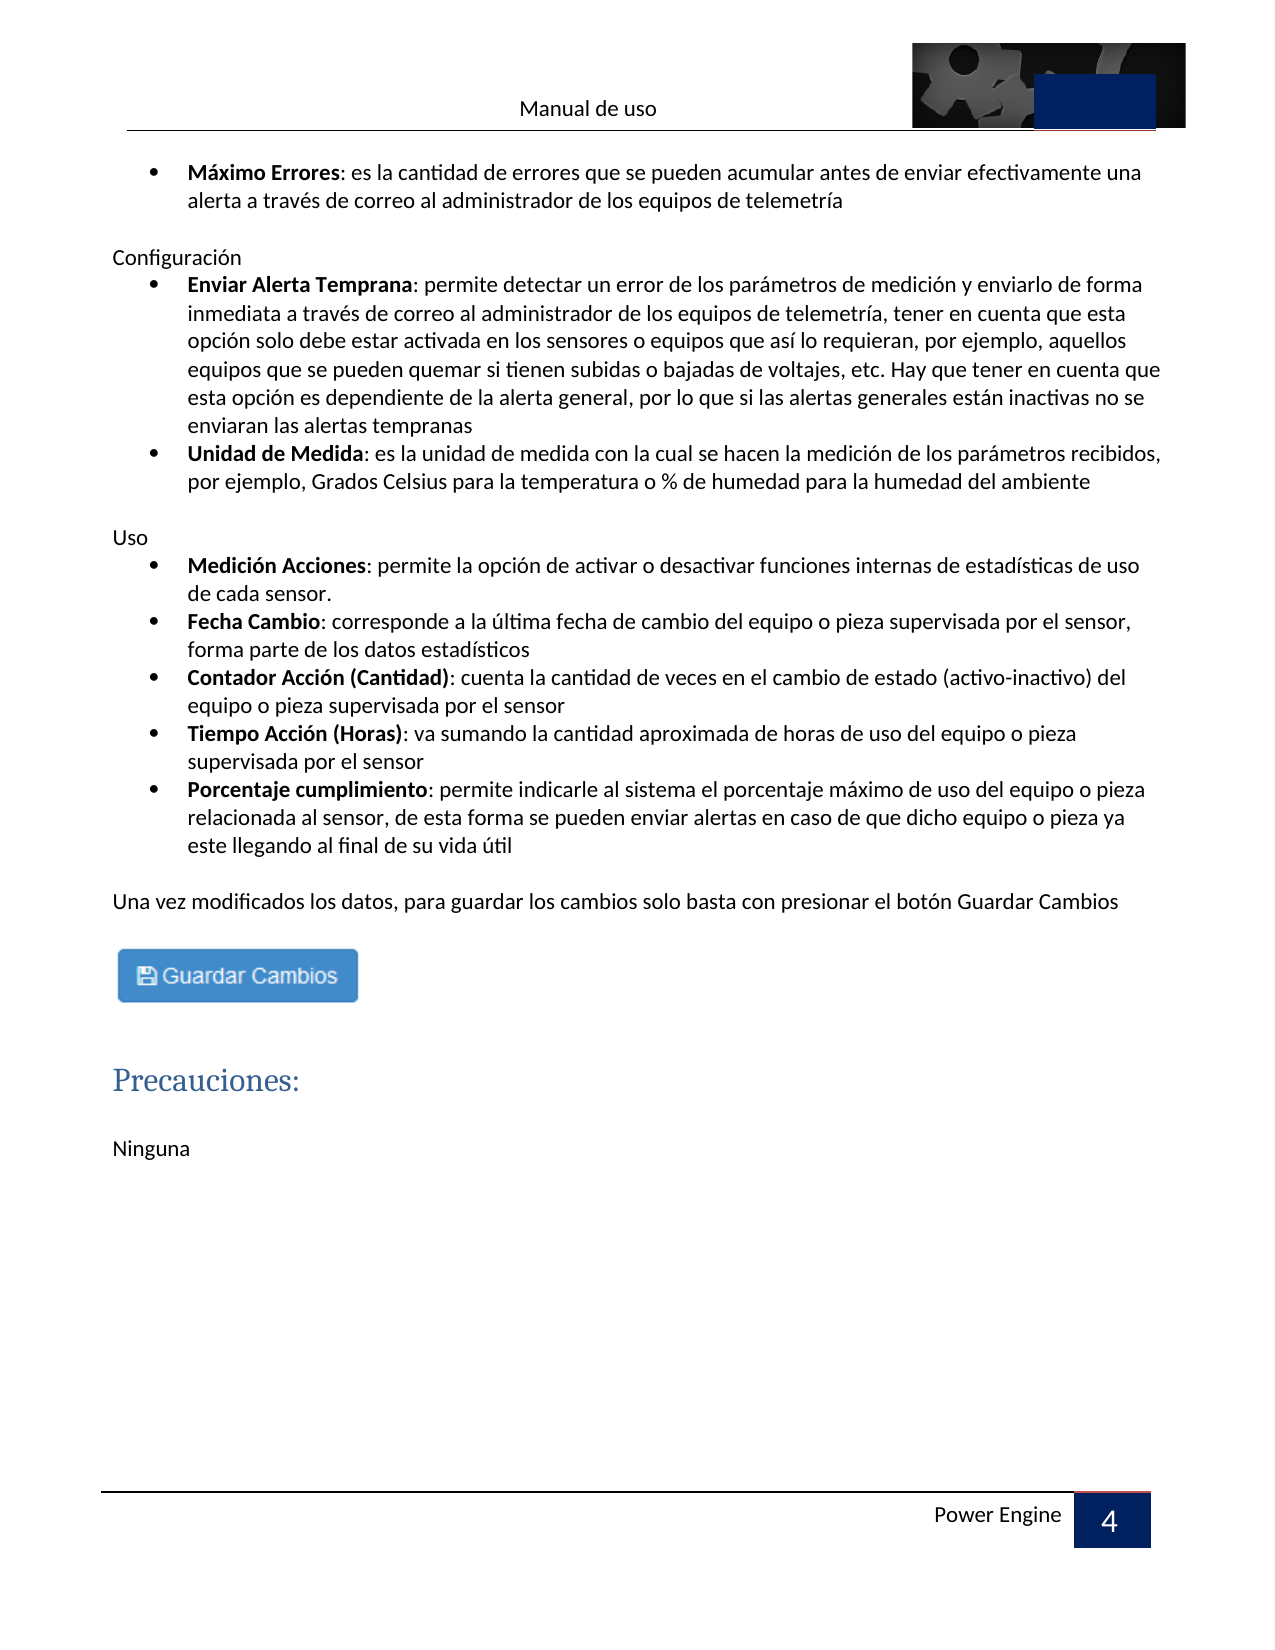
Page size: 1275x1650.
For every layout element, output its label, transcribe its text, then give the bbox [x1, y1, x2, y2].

text Configuración [112, 243, 1162, 271]
text Ninguna [112, 1134, 1162, 1162]
list Contador Acción (Cantidad): cuenta la cantidad de veces en el cambio de estado (activo-inactivo) del equipo o pieza supervisada por el sensor [150, 663, 1162, 719]
list Unidad de Medida: es la unidad de medida con la cual se hacen la medición de los parámetros recibidos, por ejemplo, Grados Celsius para la temperatura o % de humedad para la humedad del ambiente [150, 439, 1162, 495]
subtitle Precauciones: [112, 1062, 1162, 1100]
text Una vez modificados los datos, para guardar los cambios solo basta con presionar el botón Guardar Cambios [112, 887, 1162, 915]
picture [112, 943, 363, 1009]
text Uso [112, 523, 1162, 551]
list Enviar Alerta Temprana: permite detectar un error de los parámetros de medición y enviarlo de forma inmediata a través de correo al administrador de los equipos de telemetría, tener en cuenta que esta opción solo debe estar activada en los sensores o equipos que así lo requieran, por ejemplo, aquellos equipos que se pueden quemar si tienen subidas o bajadas de voltajes, etc. Hay que tener en cuenta que esta opción es dependiente de la alerta general, por lo que si las alertas generales están inactivas no se enviaran las alertas tempranas [150, 271, 1162, 439]
list Máximo Errores: es la cantidad de errores que se pueden acumular antes de enviar efectivamente una alerta a través de correo al administrador de los equipos de telemetría [150, 158, 1162, 214]
list Medición Acciones: permite la opción de activar o desactivar funciones internas de estadísticas de uso de cada sensor. [150, 551, 1162, 607]
list Fecha Cambio: corresponde a la última fecha de cambio del equipo o pieza supervisada por el sensor, forma parte de los datos estadísticos [150, 607, 1162, 663]
picture [912, 43, 1186, 128]
list Tiempo Acción (Horas): va sumando la cantidad aproximada de horas de uso del equipo o pieza supervisada por el sensor [150, 719, 1162, 775]
list Porcentaje cumplimiento: permite indicarle al sistema el porcentaje máximo de uso del equipo o pieza relacionada al sensor, de esta forma se pueden enviar alertas en caso de que dicho equipo o pieza ya este llegando al final de su vida útil [150, 775, 1162, 859]
